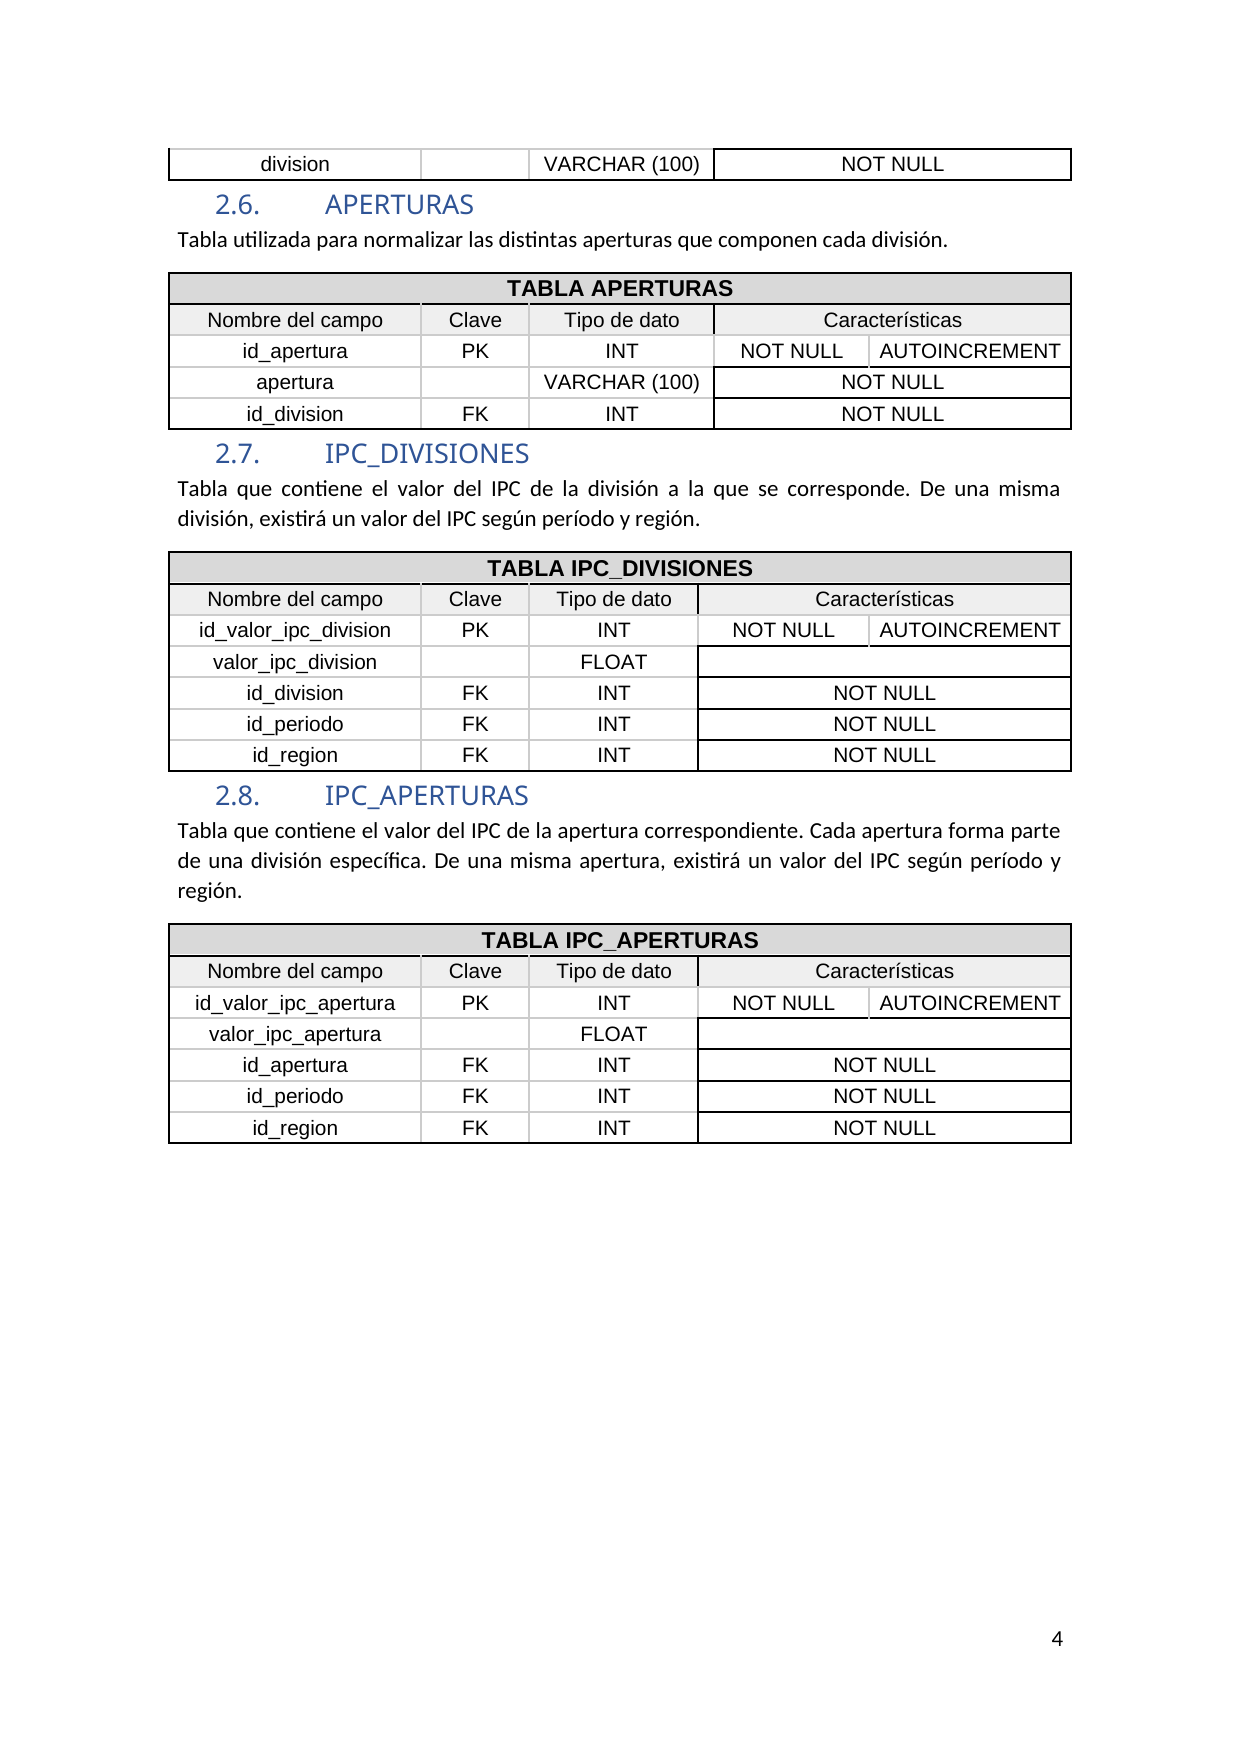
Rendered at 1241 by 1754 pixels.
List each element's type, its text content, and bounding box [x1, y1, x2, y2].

table_cell Características [699, 957, 1070, 986]
table_cell NOT NULL [699, 1113, 1070, 1142]
table_cell INT [530, 988, 697, 1017]
table_cell id_valor_ipc_division [170, 616, 420, 645]
table_cell [422, 647, 528, 676]
table_cell Tipo de dato [530, 957, 697, 986]
subtitle IPC_APERTURAS [215, 776, 1063, 813]
table_cell VARCHAR (100) [530, 368, 713, 397]
table_cell Tipo de dato [530, 305, 713, 334]
subtitle IPC_DIVISIONES [215, 434, 1063, 471]
table_cell [422, 1019, 528, 1048]
table_header TABLA IPC_APERTURAS [170, 925, 1070, 954]
table_cell [422, 150, 528, 179]
table_cell NOT NULL [715, 150, 1070, 179]
table_cell FK [422, 1113, 528, 1142]
table_cell Clave [422, 585, 528, 614]
table_cell FK [422, 741, 528, 770]
table_cell id_apertura [170, 1050, 420, 1079]
table_cell VARCHAR (100) [530, 150, 713, 179]
table_cell NOT NULL [699, 616, 868, 645]
table_cell INT [530, 710, 697, 739]
table_cell FLOAT [530, 647, 697, 676]
text Tabla que contiene el valor del IPC de la división a la que se corresponde. De una misma división, existirá un valor del IPC según período y región. [177, 474, 1063, 532]
table_cell Tipo de dato [530, 585, 697, 614]
table_cell AUTOINCREMENT [870, 336, 1070, 366]
table_cell FK [422, 1050, 528, 1079]
table_cell NOT NULL [699, 741, 1070, 770]
table_cell INT [530, 741, 697, 770]
table_cell Clave [422, 305, 528, 334]
table_cell [699, 647, 1070, 676]
table_header TABLA APERTURAS [170, 274, 1070, 303]
table_cell id_valor_ipc_apertura [170, 988, 420, 1017]
table_cell INT [530, 1113, 697, 1142]
table_cell id_apertura [170, 336, 420, 366]
table_cell INT [530, 1082, 697, 1111]
table_cell INT [530, 678, 697, 707]
table_cell NOT NULL [715, 399, 1070, 428]
table_cell AUTOINCREMENT [870, 988, 1070, 1017]
table_cell Nombre del campo [170, 585, 420, 614]
table_cell Nombre del campo [170, 305, 420, 334]
table_cell NOT NULL [715, 336, 868, 366]
table_cell Características [715, 305, 1070, 334]
table_cell id_periodo [170, 1082, 420, 1111]
table_cell INT [530, 336, 713, 366]
table_cell [699, 1019, 1070, 1048]
table_cell apertura [170, 368, 420, 397]
table_cell NOT NULL [699, 988, 868, 1017]
table_cell INT [530, 399, 713, 428]
table_cell FK [422, 1082, 528, 1111]
table_cell id_region [170, 1113, 420, 1142]
table_cell division [170, 150, 420, 179]
table_cell FK [422, 710, 528, 739]
table_cell Nombre del campo [170, 957, 420, 986]
table_cell NOT NULL [699, 1082, 1070, 1111]
table_cell valor_ipc_apertura [170, 1019, 420, 1048]
table_cell valor_ipc_division [170, 647, 420, 676]
table_cell FK [422, 678, 528, 707]
table_cell PK [422, 988, 528, 1017]
text Tabla que contiene el valor del IPC de la apertura correspondiente. Cada apertura forma parte de una división específica. De una misma apertura, existirá un valor del IPC según período y región. [177, 816, 1063, 904]
table_cell INT [530, 616, 697, 645]
table_header TABLA IPC_DIVISIONES [170, 553, 1070, 582]
table_cell NOT NULL [699, 678, 1070, 707]
subtitle APERTURAS [215, 185, 1063, 222]
table_cell PK [422, 336, 528, 366]
table_cell INT [530, 1050, 697, 1079]
table_cell id_periodo [170, 710, 420, 739]
table_cell FK [422, 399, 528, 428]
table_cell NOT NULL [699, 1050, 1070, 1079]
table_cell id_division [170, 678, 420, 707]
table_cell id_region [170, 741, 420, 770]
text Tabla utilizada para normalizar las distintas aperturas que componen cada división. [177, 225, 1063, 253]
table_cell PK [422, 616, 528, 645]
table_cell AUTOINCREMENT [870, 616, 1070, 645]
table_cell NOT NULL [699, 710, 1070, 739]
table_cell FLOAT [530, 1019, 697, 1048]
table_cell Clave [422, 957, 528, 986]
table_cell Características [699, 585, 1070, 614]
table_cell [422, 368, 528, 397]
table_cell id_division [170, 399, 420, 428]
table_cell NOT NULL [715, 368, 1070, 397]
